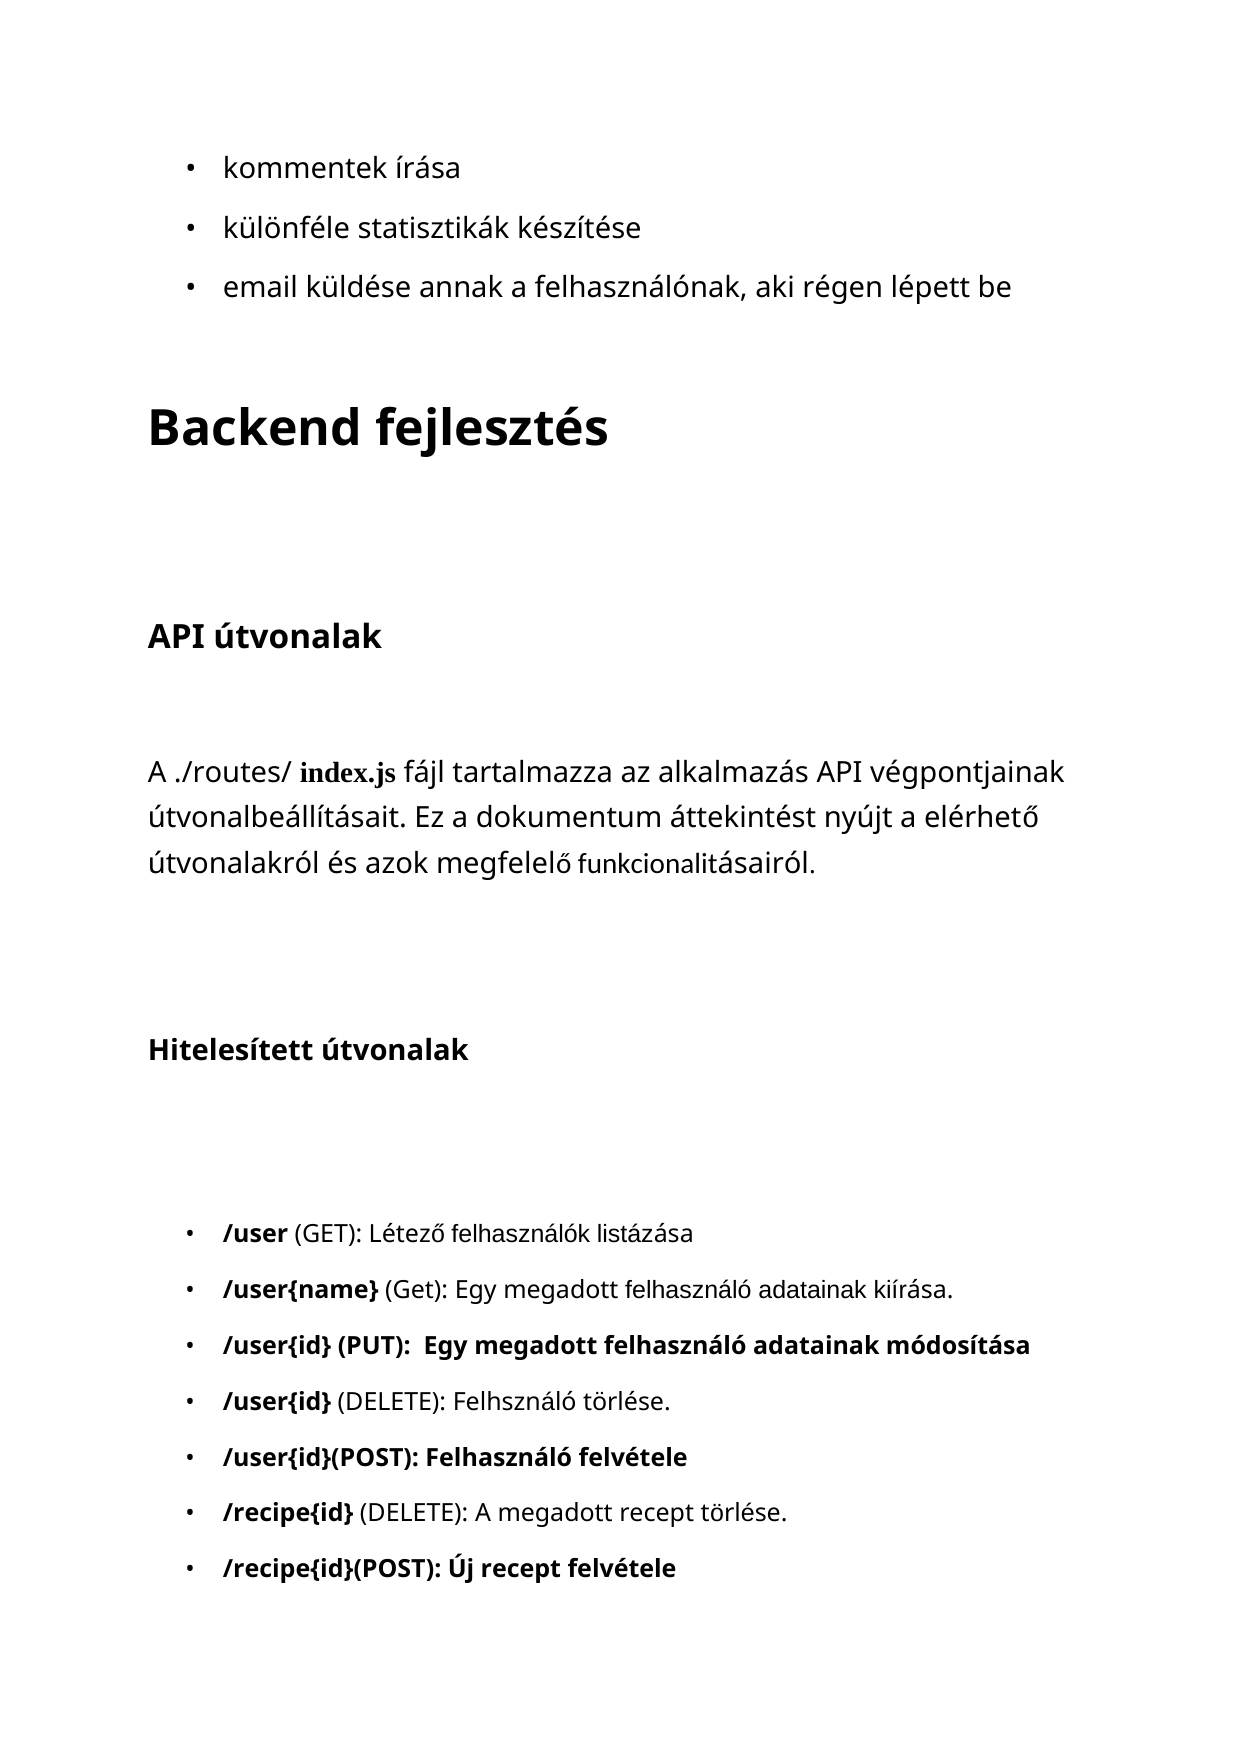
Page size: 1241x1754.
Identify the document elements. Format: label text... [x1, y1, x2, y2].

list kommentek írása [185, 148, 1093, 187]
text Hitelesített útvonalak [148, 1029, 1093, 1069]
text Backend fejlesztés [148, 392, 1093, 460]
list /user{id}(POST): Felhasználó felvétele [185, 1439, 1093, 1473]
list /user (GET): Létező felhasználók listázása [185, 1216, 1093, 1250]
list /user{id} (DELETE): Felhsználó törlése. [185, 1383, 1093, 1417]
list email küldése annak a felhasználónak, aki régen lépett be [185, 267, 1093, 306]
text A ./routes/ index.js fájl tartalmazza az alkalmazás API végpontjainak útvonalbeállításait. Ez a dokumentum áttekintést nyújt a elérhető útvonalakról és azok megfelelő funkcionalitásairól. [148, 751, 1093, 882]
list különféle statisztikák készítése [185, 207, 1093, 247]
list /recipe{id} (DELETE): A megadott recept törlése. [185, 1495, 1093, 1529]
list /user{name} (Get): Egy megadott felhasználó adatainak kiírása. [185, 1272, 1093, 1306]
text API útvonalak [148, 613, 1093, 658]
list /recipe{id}(POST): Új recept felvétele [185, 1551, 1093, 1585]
list /user{id} (PUT): Egy megadott felhasználó adatainak módosítása [185, 1327, 1093, 1362]
